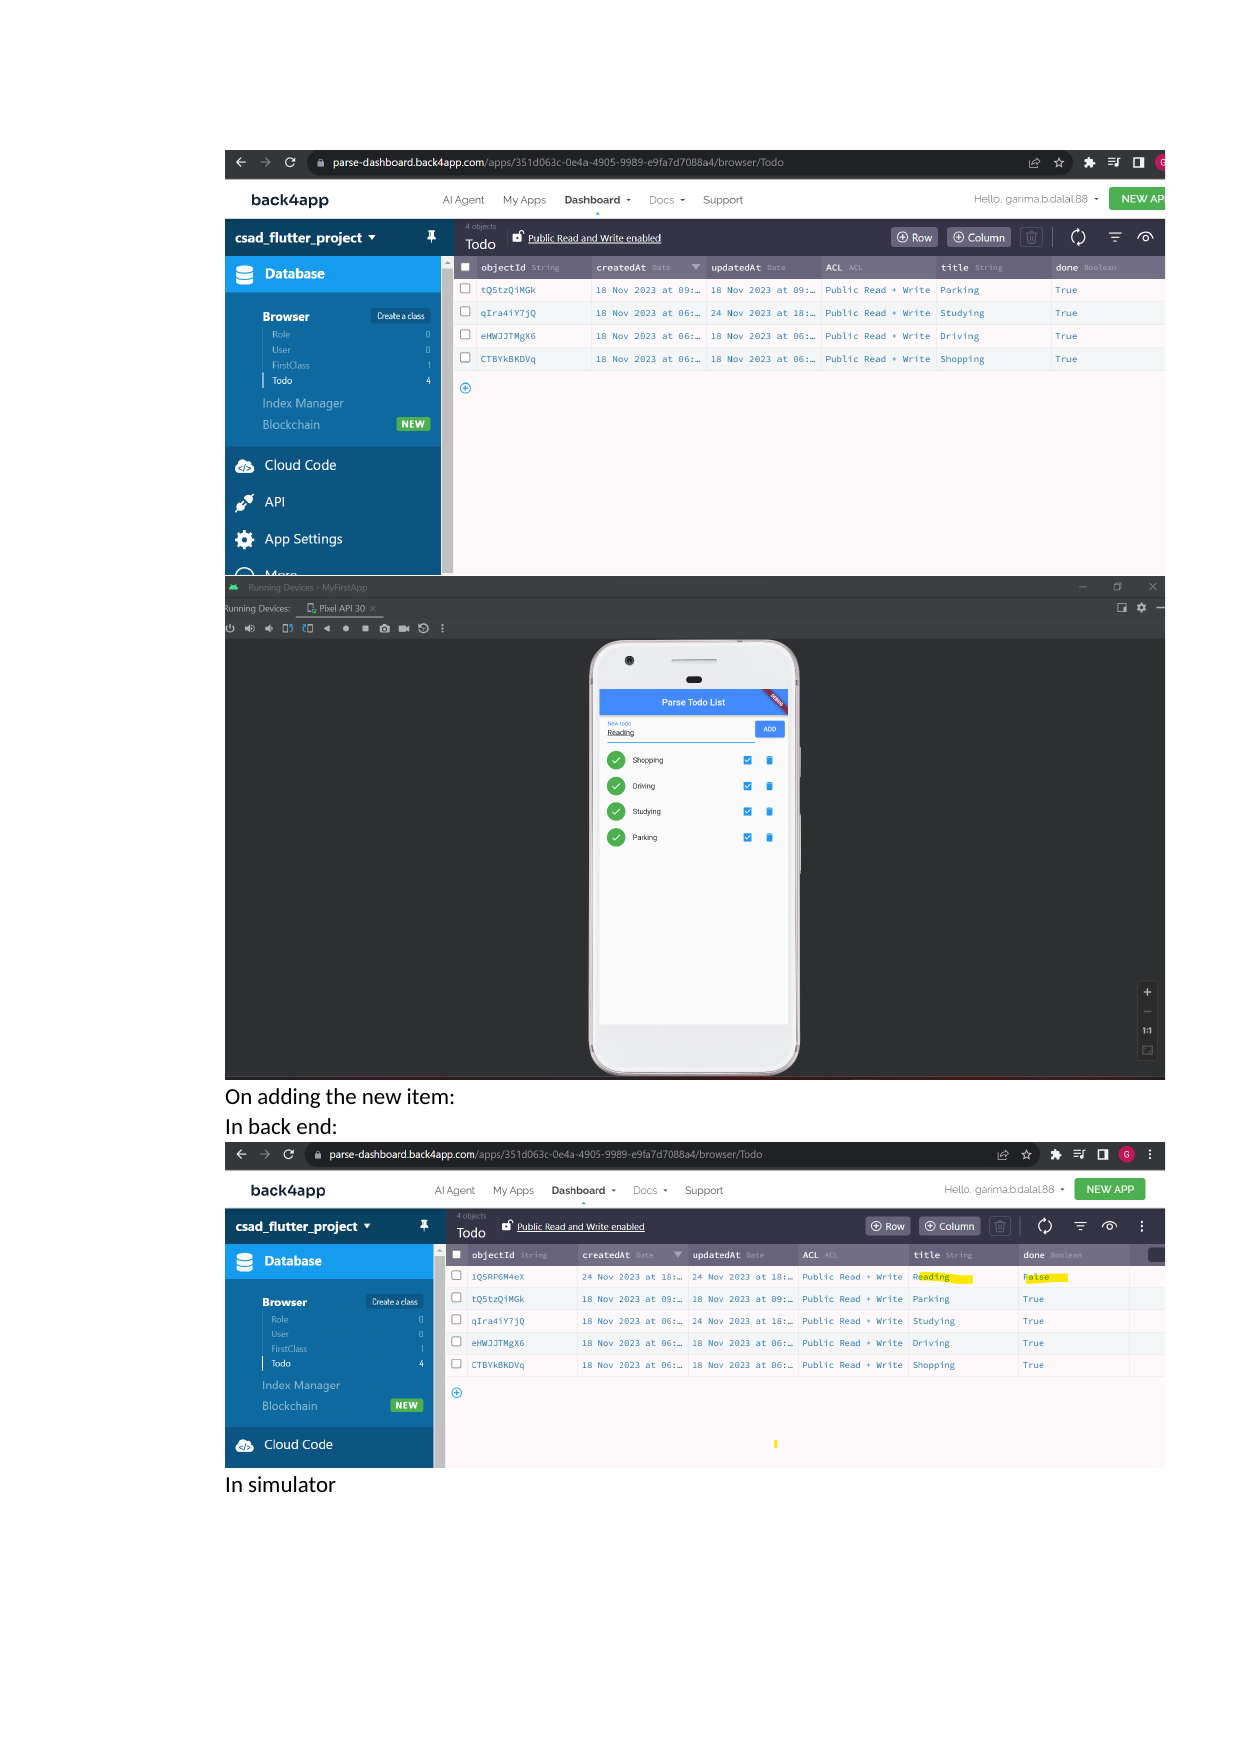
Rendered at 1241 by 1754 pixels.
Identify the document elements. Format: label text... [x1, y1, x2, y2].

list In simulator [225, 1470, 1090, 1498]
picture [225, 150, 1166, 575]
picture [225, 576, 1166, 1080]
picture [225, 1142, 1166, 1468]
list In back end: [225, 1112, 1090, 1140]
list On adding the new item: [225, 1082, 1090, 1110]
